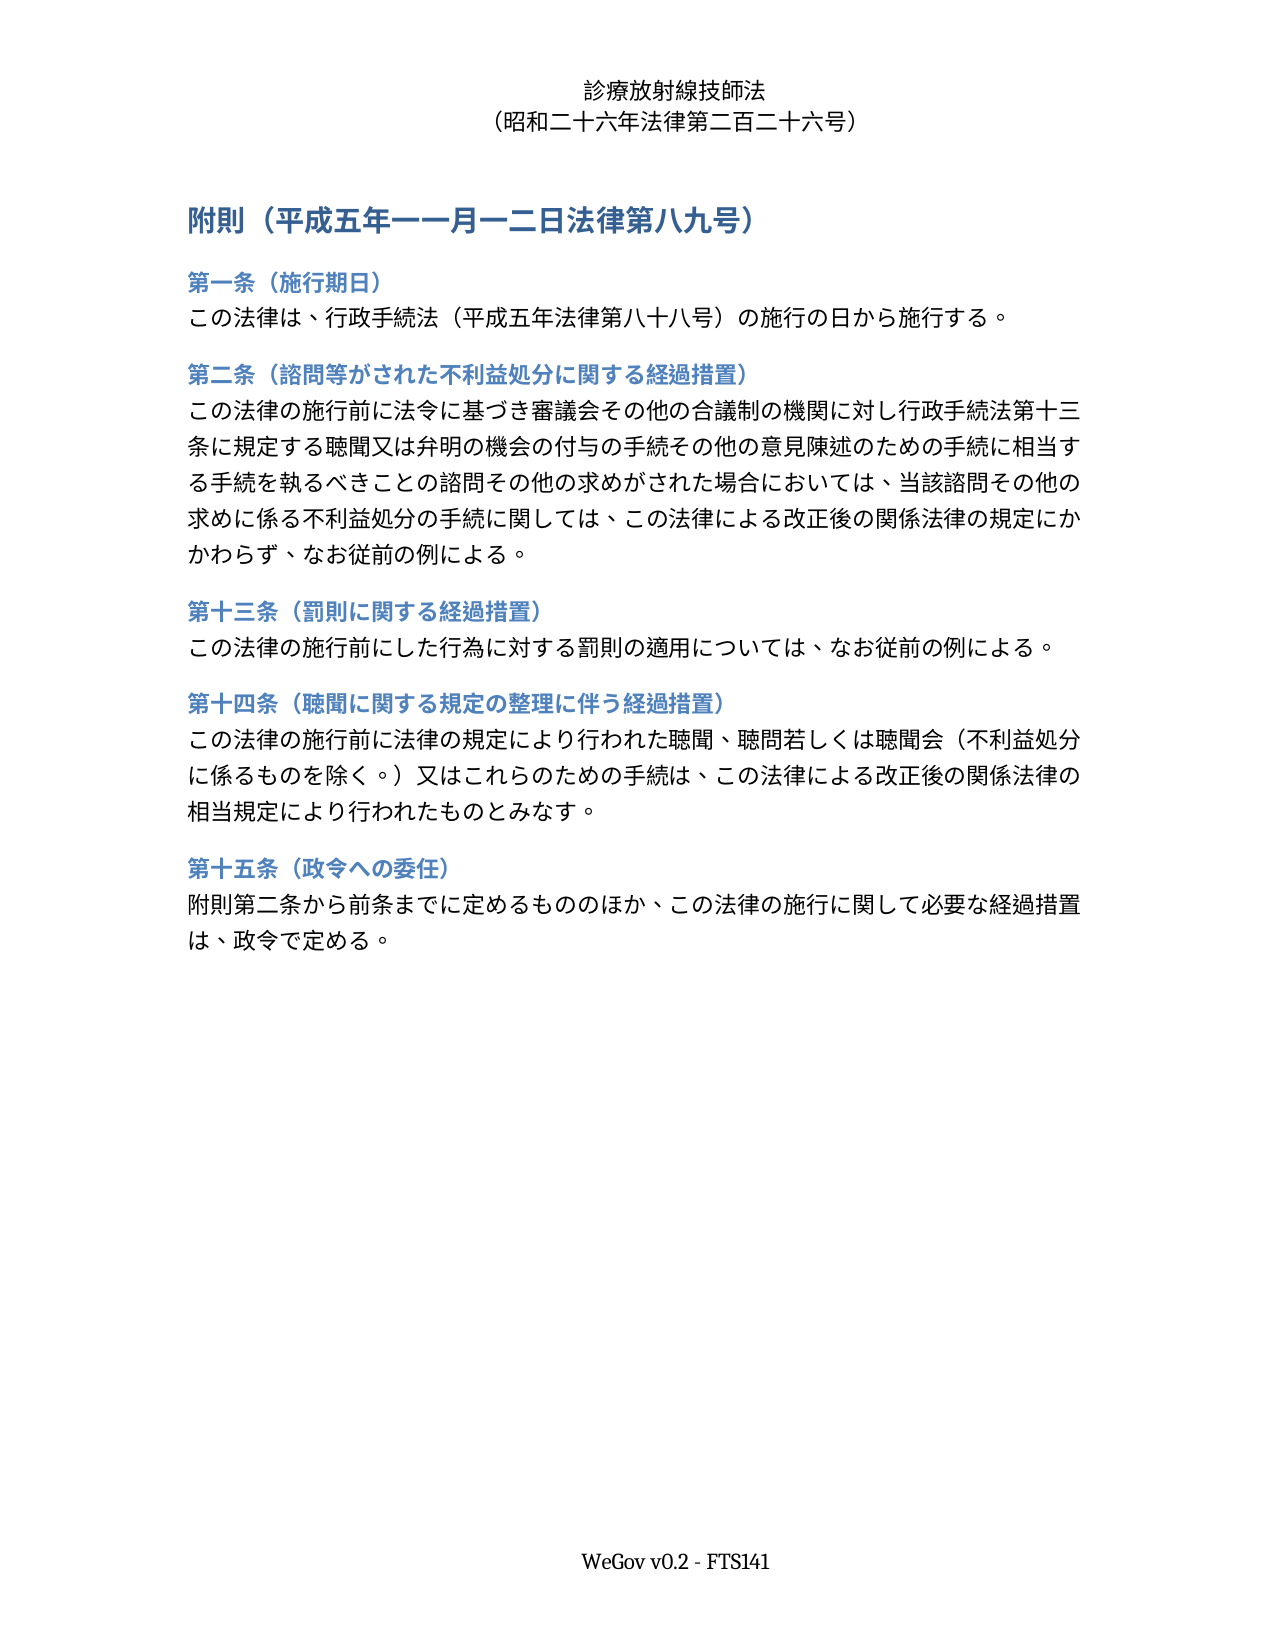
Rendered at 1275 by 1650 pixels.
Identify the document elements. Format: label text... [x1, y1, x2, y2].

text この法律の施行前に法令に基づき審議会その他の合議制の機関に対し行政手続法第十三条に規定する聴聞又は弁明の機会の付与の手続その他の意見陳述のための手続に相当する手続を執るべきことの諮問その他の求めがされた場合においては、当該諮問その他の求めに係る不利益処分の手続に関しては、この法律による改正後の関係法律の規定にかかわらず、なお従前の例による。 [187, 395, 1087, 570]
subtitle 第一条（施行期日） [187, 266, 1087, 298]
text この法律の施行前に法律の規定により行われた聴聞、聴問若しくは聴聞会（不利益処分に係るものを除く。）又はこれらのための手続は、この法律による改正後の関係法律の相当規定により行われたものとみなす。 [187, 724, 1087, 827]
text 附則第二条から前条までに定めるもののほか、この法律の施行に関して必要な経過措置は、政令で定める。 [187, 889, 1087, 956]
text この法律は、行政手続法（平成五年法律第八十八号）の施行の日から施行する。 [187, 302, 1087, 334]
text この法律の施行前にした行為に対する罰則の適用については、なお従前の例による。 [187, 632, 1087, 663]
subtitle 第十三条（罰則に関する経過措置） [187, 596, 1087, 627]
subtitle 附則（平成五年一一月一二日法律第八九号） [187, 200, 1087, 240]
subtitle 第十四条（聴聞に関する規定の整理に伴う経過措置） [187, 688, 1087, 719]
subtitle 第十五条（政令への委任） [187, 853, 1087, 884]
subtitle 第二条（諮問等がされた不利益処分に関する経過措置） [187, 359, 1087, 390]
